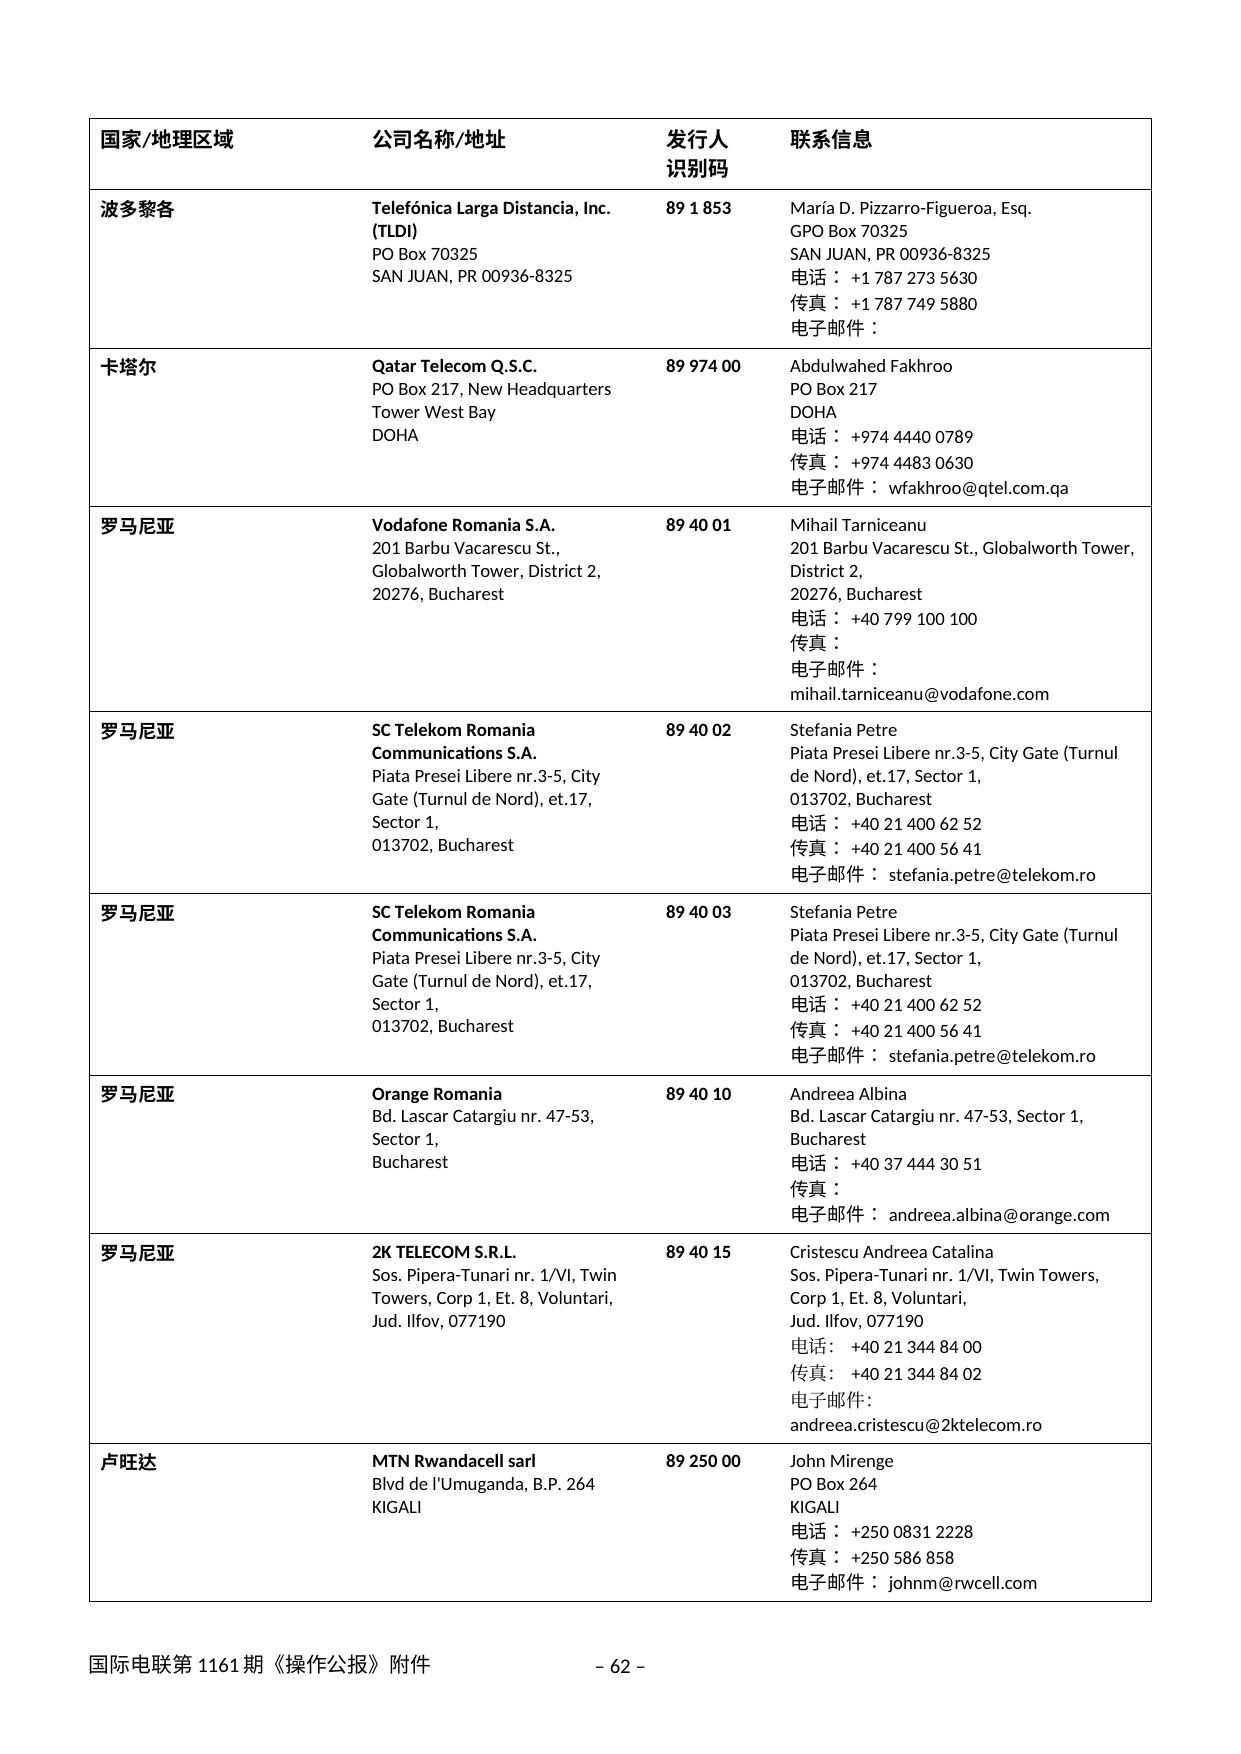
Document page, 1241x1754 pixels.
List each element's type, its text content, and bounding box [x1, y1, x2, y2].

table_cell Stefania Petre Piata Presei Libere nr.3-5, City Gate (Turnul de Nord), et.17, Sector 1, 013702, Bucharest 电话： +40 21 400 62 52 传真： +40 21 400 56 41 电子邮件： stefania.petre@telekom.ro [779, 712, 1151, 893]
table_cell 89 40 01 [637, 507, 779, 711]
table_cell 89 40 15 [637, 1234, 779, 1442]
table_cell María D. Pizzarro-Figueroa, Esq. GPO Box 70325 SAN JUAN, PR 00936-8325 电话： +1 787 273 5630 传真： +1 787 749 5880 电子邮件： [779, 190, 1151, 347]
table_cell Mihail Tarniceanu 201 Barbu Vacarescu St., Globalworth Tower, District 2, 20276, Bucharest 电话： +40 799 100 100 传真： 电子邮件： mihail.tarniceanu@vodafone.com [779, 507, 1151, 711]
table_cell John Mirenge PO Box 264 KIGALI 电话： +250 0831 2228 传真： +250 586 858 电子邮件： johnm@rwcell.com [779, 1444, 1151, 1601]
table_cell Qatar Telecom Q.S.C. PO Box 217, New Headquarters Tower West Bay DOHA [361, 349, 637, 506]
table_header 发行人 识别码 [637, 119, 779, 188]
table_cell 89 974 00 [637, 349, 779, 506]
table_cell Andreea Albina Bd. Lascar Catargiu nr. 47-53, Sector 1, Bucharest 电话： +40 37 444 30 51 传真： 电子邮件： andreea.albina@orange.com [779, 1076, 1151, 1233]
table_header 联系信息 [779, 119, 1151, 188]
table_cell Telefónica Larga Distancia, Inc. (TLDI) PO Box 70325 SAN JUAN, PR 00936-8325 [361, 190, 637, 347]
table_cell 89 40 03 [637, 894, 779, 1074]
table_cell MTN Rwandacell sarl Blvd de l'Umuganda, B.P. 264 KIGALI [361, 1444, 637, 1601]
table_cell SC Telekom Romania Communications S.A. Piata Presei Libere nr.3-5, City Gate (Turnul de Nord), et.17, Sector 1, 013702, Bucharest [361, 894, 637, 1074]
table_cell 罗马尼亚 [90, 712, 361, 893]
table_cell 卢旺达 [90, 1444, 361, 1601]
table_cell Stefania Petre Piata Presei Libere nr.3-5, City Gate (Turnul de Nord), et.17, Sector 1, 013702, Bucharest 电话： +40 21 400 62 52 传真： +40 21 400 56 41 电子邮件： stefania.petre@telekom.ro [779, 894, 1151, 1074]
table_cell 89 40 02 [637, 712, 779, 893]
table_cell 89 250 00 [637, 1444, 779, 1601]
table_cell Vodafone Romania S.A. 201 Barbu Vacarescu St., Globalworth Tower, District 2, 20276, Bucharest [361, 507, 637, 711]
table_cell Cristescu Andreea Catalina Sos. Pipera-Tunari nr. 1/VI, Twin Towers, Corp 1, Et. 8, Voluntari, Jud. Ilfov, 077190 电话： +40 21 344 84 00 传真： +40 21 344 84 02 电子邮件： andreea.cristescu@2ktelecom.ro [779, 1234, 1151, 1442]
table_cell 波多黎各 [90, 190, 361, 347]
table_cell 2K TELECOM S.R.L. Sos. Pipera-Tunari nr. 1/VI, Twin Towers, Corp 1, Et. 8, Voluntari, Jud. Ilfov, 077190 [361, 1234, 637, 1442]
table_cell 89 1 853 [637, 190, 779, 347]
table_cell 罗马尼亚 [90, 1076, 361, 1233]
table_header 公司名称/地址 [361, 119, 637, 188]
table_cell 罗马尼亚 [90, 507, 361, 711]
table_cell Abdulwahed Fakhroo PO Box 217 DOHA 电话： +974 4440 0789 传真： +974 4483 0630 电子邮件： wfakhroo@qtel.com.qa [779, 349, 1151, 506]
table_cell Orange Romania Bd. Lascar Catargiu nr. 47-53, Sector 1, Bucharest [361, 1076, 637, 1233]
table_cell 89 40 10 [637, 1076, 779, 1233]
table_cell 罗马尼亚 [90, 1234, 361, 1442]
table_cell 罗马尼亚 [90, 894, 361, 1074]
table_cell 卡塔尔 [90, 349, 361, 506]
table_cell SC Telekom Romania Communications S.A. Piata Presei Libere nr.3-5, City Gate (Turnul de Nord), et.17, Sector 1, 013702, Bucharest [361, 712, 637, 893]
table_header 国家/地理区域 [90, 119, 361, 188]
